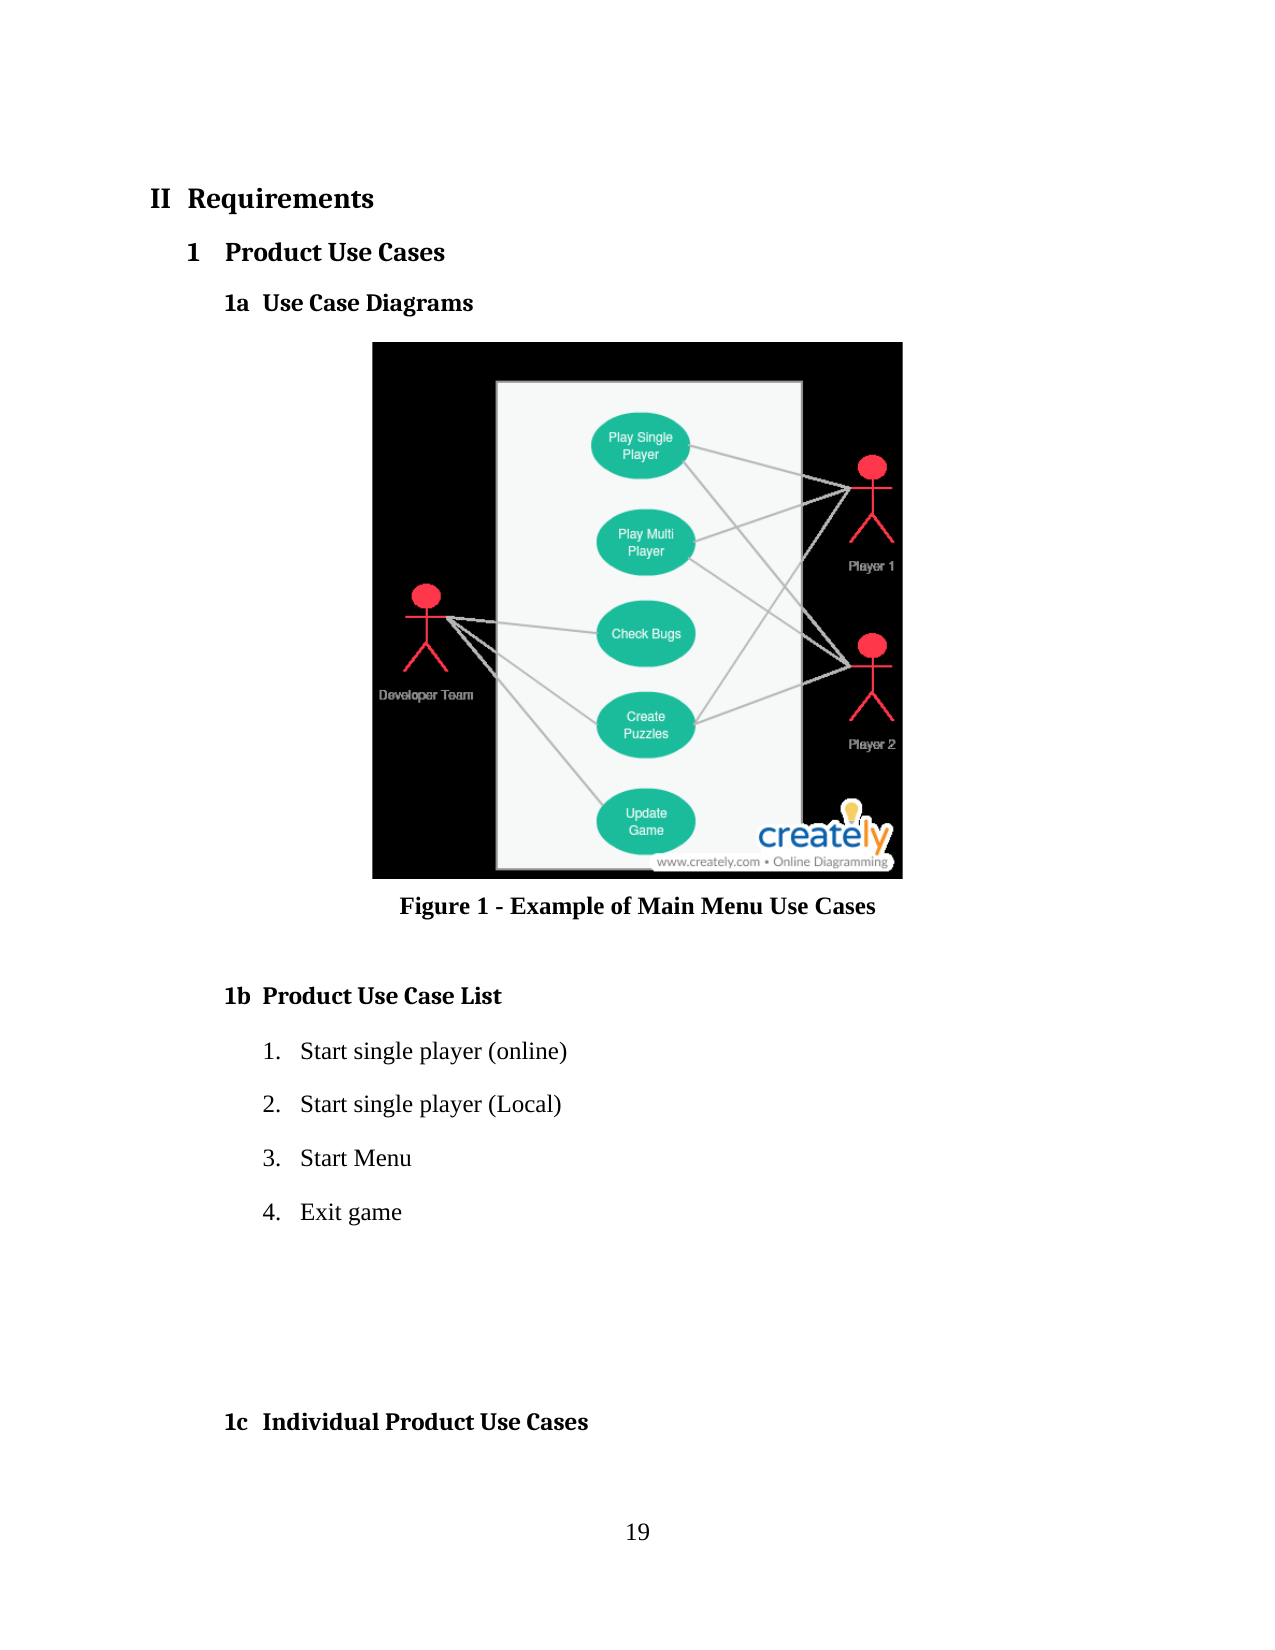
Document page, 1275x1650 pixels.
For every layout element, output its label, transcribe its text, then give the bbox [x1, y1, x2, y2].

subtitle Individual Product Use Cases [225, 1408, 1125, 1437]
subtitle Product Use Case List [225, 982, 1125, 1011]
text Figure 1 - Example of Main Menu Use Cases [150, 891, 1125, 920]
text 1. Start single player (online) [262, 1036, 975, 1064]
subtitle Requirements [150, 182, 1125, 216]
picture [372, 342, 903, 879]
text 4. Exit game [262, 1197, 975, 1226]
subtitle Product Use Cases [187, 237, 1125, 268]
subtitle Use Case Diagrams [225, 289, 1125, 318]
text 3. Start Menu [262, 1143, 975, 1172]
text 2. Start single player (Local) [262, 1089, 975, 1118]
